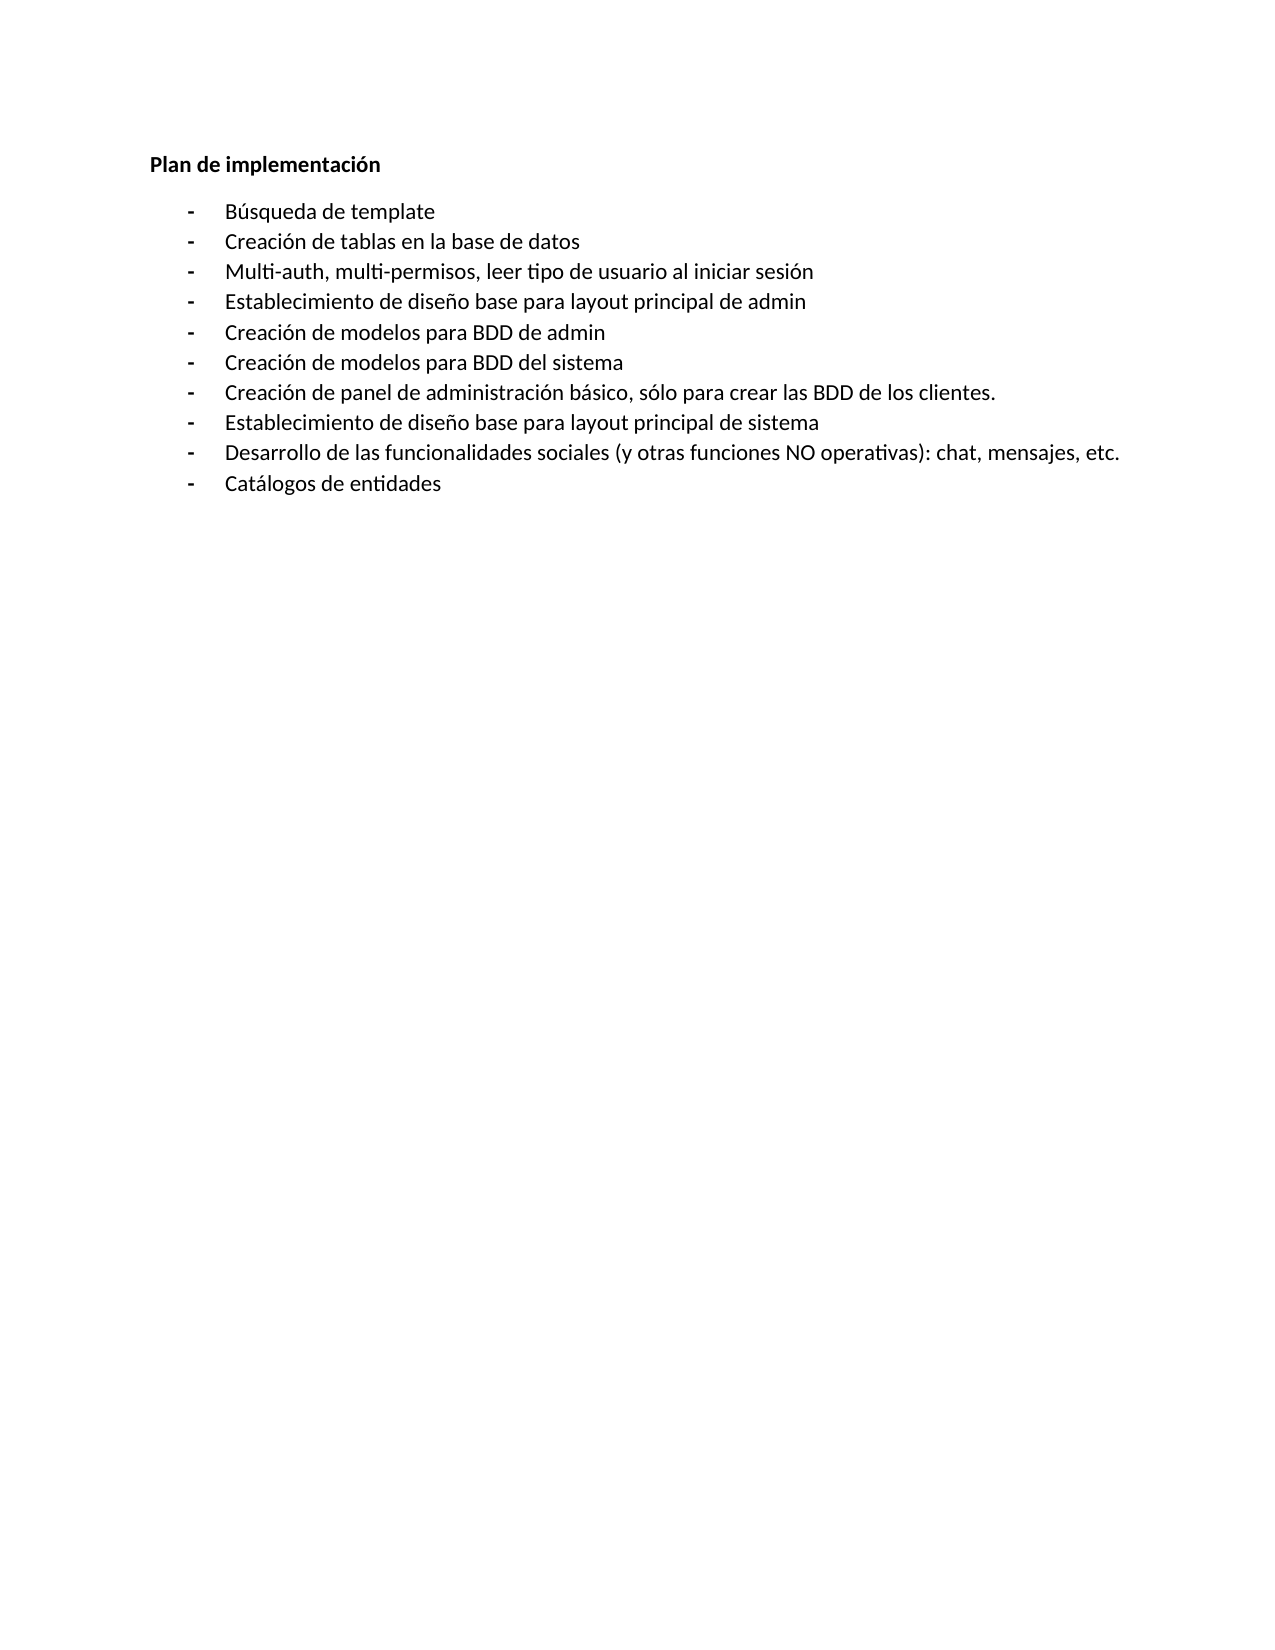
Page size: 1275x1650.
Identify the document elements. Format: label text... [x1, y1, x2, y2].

list Desarrollo de las funcionalidades sociales (y otras funciones NO operativas): chat, mensajes, etc. [187, 438, 1125, 467]
list Catálogos de entidades [187, 469, 1125, 497]
list Multi-auth, multi-permisos, leer tipo de usuario al iniciar sesión [187, 257, 1125, 285]
list Establecimiento de diseño base para layout principal de sistema [187, 408, 1125, 436]
text Plan de implementación [150, 150, 1125, 178]
list Creación de modelos para BDD del sistema [187, 348, 1125, 376]
list Búsqueda de template [187, 197, 1125, 225]
list Creación de modelos para BDD de admin [187, 318, 1125, 346]
list Creación de panel de administración básico, sólo para crear las BDD de los clientes. [187, 378, 1125, 406]
list Creación de tablas en la base de datos [187, 227, 1125, 255]
list Establecimiento de diseño base para layout principal de admin [187, 287, 1125, 316]
